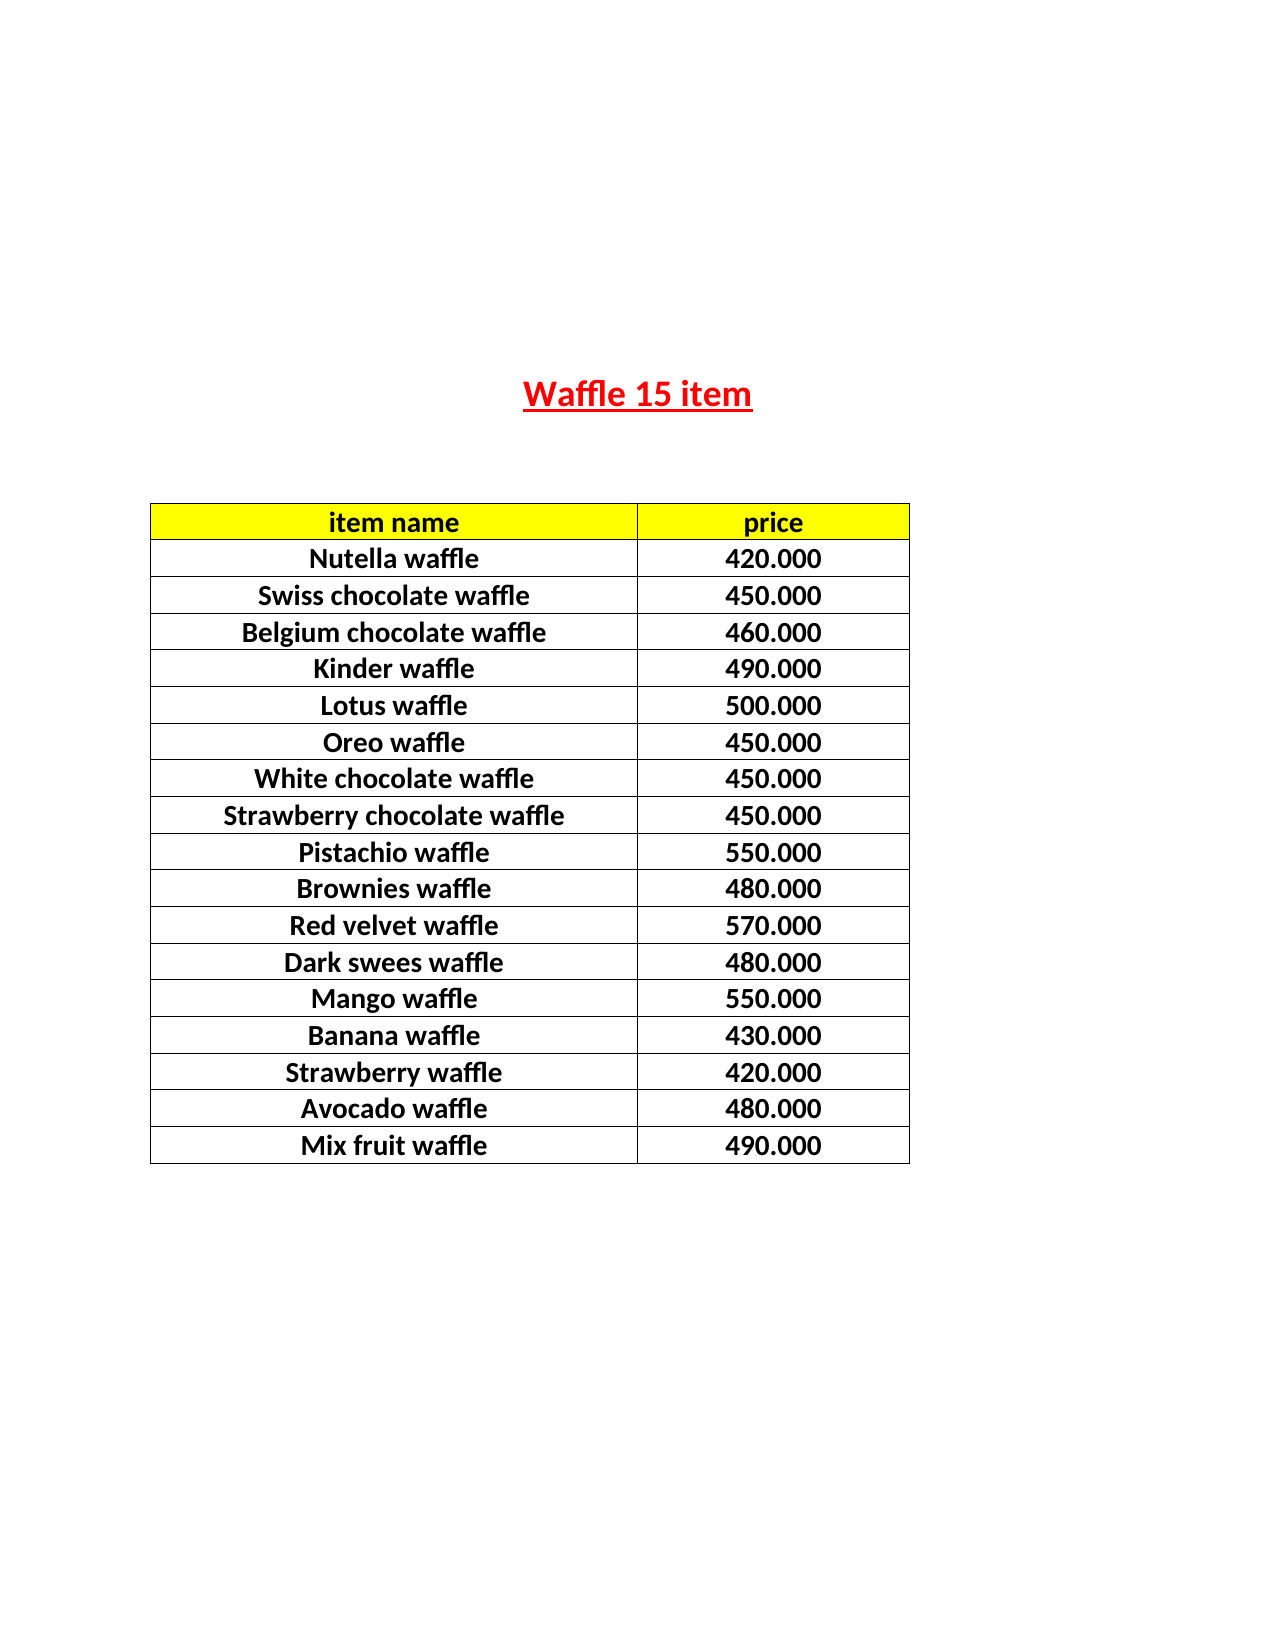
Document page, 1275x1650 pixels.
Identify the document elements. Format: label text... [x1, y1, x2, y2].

table_cell 450.000 [638, 724, 909, 759]
table_cell Banana waffle [151, 1017, 637, 1053]
table_cell Dark swees waffle [151, 944, 637, 979]
table_cell 420.000 [638, 1054, 909, 1089]
table_cell Mix fruit waffle [151, 1127, 637, 1163]
table_cell 570.000 [638, 907, 909, 943]
table_cell 430.000 [638, 1017, 909, 1053]
table_cell Red velvet waffle [151, 907, 637, 943]
table_header price [638, 504, 909, 539]
table_cell 420.000 [638, 540, 909, 576]
table_cell Belgium chocolate waffle [151, 614, 637, 649]
table_cell Avocado waffle [151, 1090, 637, 1126]
table_cell Brownies waffle [151, 870, 637, 906]
table_cell 490.000 [638, 650, 909, 686]
table_cell 550.000 [638, 980, 909, 1016]
table_cell Kinder waffle [151, 650, 637, 686]
table_cell Lotus waffle [151, 687, 637, 723]
table_cell Mango waffle [151, 980, 637, 1016]
table_cell Swiss chocolate waffle [151, 577, 637, 613]
table_cell 550.000 [638, 834, 909, 869]
table_cell Strawberry waffle [151, 1054, 637, 1089]
table_cell Oreo waffle [151, 724, 637, 759]
table_cell 480.000 [638, 944, 909, 979]
table_cell 450.000 [638, 797, 909, 833]
table_cell 460.000 [638, 614, 909, 649]
table_cell 480.000 [638, 870, 909, 906]
table_cell 450.000 [638, 577, 909, 613]
table_cell 480.000 [638, 1090, 909, 1126]
table_header item name [151, 504, 637, 539]
table_cell Nutella waffle [151, 540, 637, 576]
table_cell 450.000 [638, 760, 909, 796]
table_cell 490.000 [638, 1127, 909, 1163]
table_cell Strawberry chocolate waffle [151, 797, 637, 833]
text Waffle 15 item [150, 370, 1125, 416]
table_cell Pistachio waffle [151, 834, 637, 869]
table_cell 500.000 [638, 687, 909, 723]
table_cell White chocolate waffle [151, 760, 637, 796]
